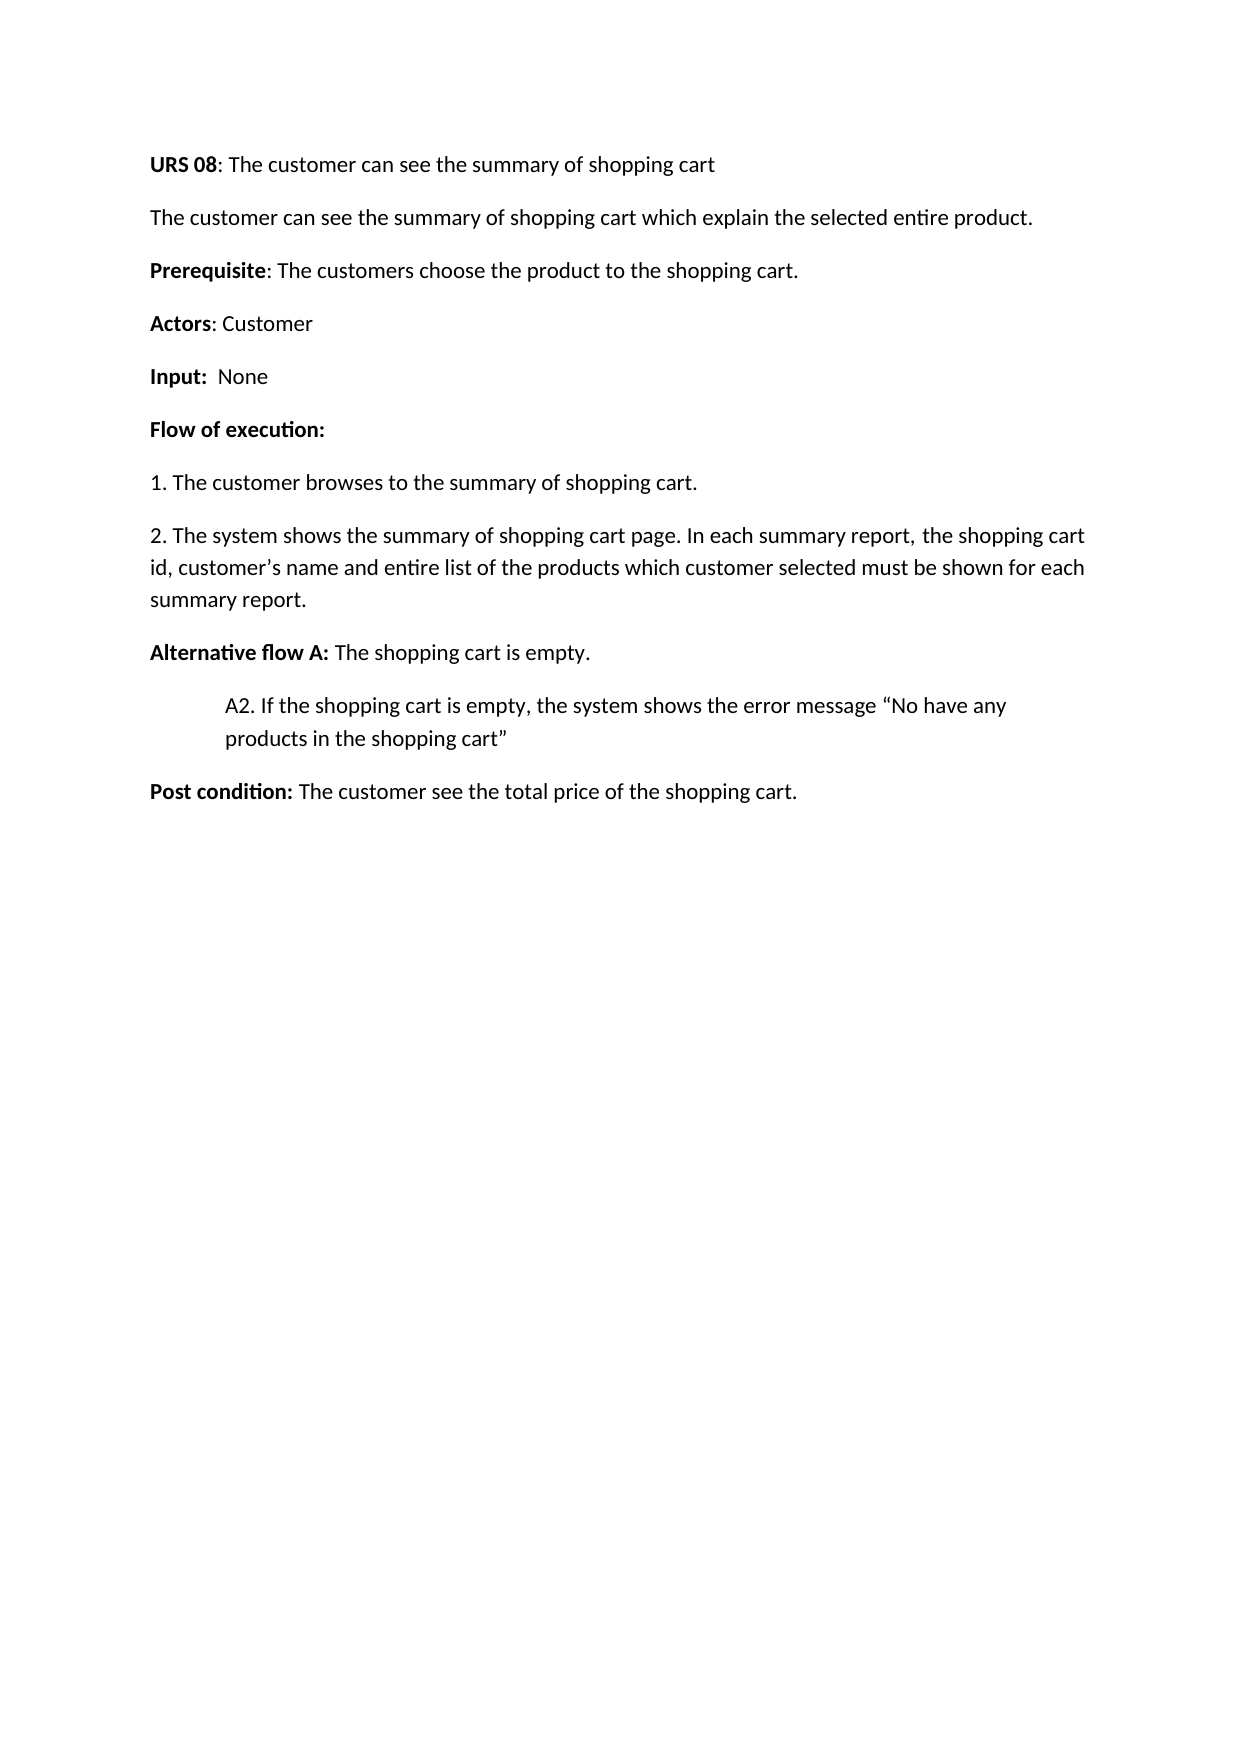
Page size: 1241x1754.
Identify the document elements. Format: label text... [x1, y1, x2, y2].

text The customer can see the summary of shopping cart which explain the selected entire product. [150, 203, 1090, 231]
text Input: None [150, 362, 1090, 390]
text Prerequisite: The customers choose the product to the shopping cart. [150, 256, 1090, 284]
text A2. If the shopping cart is empty, the system shows the error message “No have any products in the shopping cart” [225, 692, 1090, 752]
text 2. The system shows the summary of shopping cart page. In each summary report, the shopping cart id, customer’s name and entire list of the products which customer selected must be shown for each summary report. [150, 521, 1090, 613]
text Alternative flow A: The shopping cart is empty. [150, 638, 1090, 667]
text Post condition: The customer see the total price of the shopping cart. [150, 777, 1090, 805]
text 1. The customer browses to the summary of shopping cart. [150, 468, 1090, 496]
text Actors: Customer [150, 309, 1090, 337]
text Flow of execution: [150, 415, 1090, 443]
text URS 08: The customer can see the summary of shopping cart [150, 150, 1090, 178]
